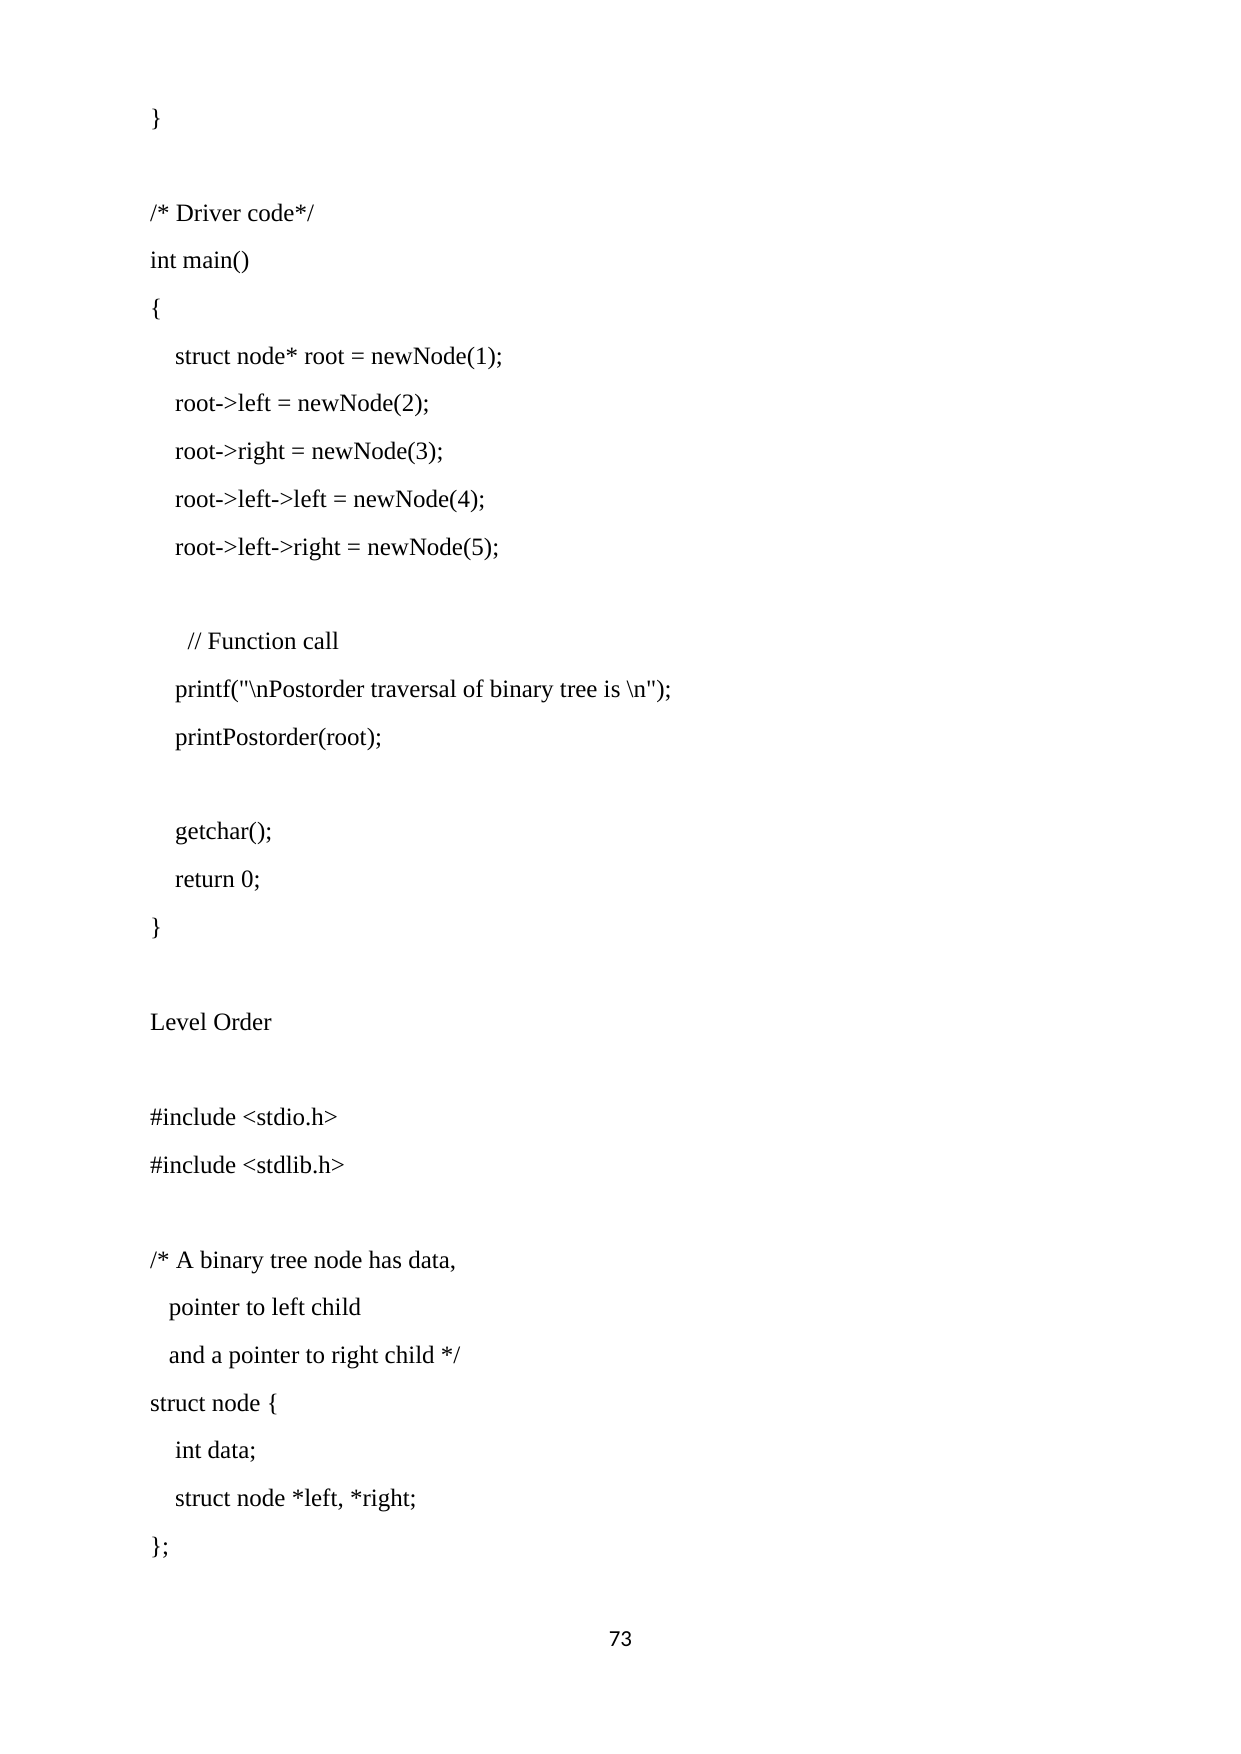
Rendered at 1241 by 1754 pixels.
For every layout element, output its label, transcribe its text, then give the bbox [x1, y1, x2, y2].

text } [150, 912, 1090, 940]
text #include <stdio.h> [150, 1102, 1090, 1131]
text /* Driver code*/ [150, 198, 1090, 226]
text struct node* root = newNode(1); [150, 341, 1090, 369]
text printf("\nPostorder traversal of binary tree is \n"); [150, 674, 1090, 703]
text printPostorder(root); [150, 722, 1090, 750]
text // Function call [150, 626, 1090, 655]
text } [150, 103, 1090, 132]
text Level Order [150, 1007, 1090, 1036]
text }; [150, 1531, 1090, 1560]
text { [150, 293, 1090, 322]
text root->left = newNode(2); [150, 388, 1090, 417]
text struct node *left, *right; [150, 1483, 1090, 1512]
text pointer to left child [150, 1292, 1090, 1321]
text #include <stdlib.h> [150, 1150, 1090, 1179]
text root->left->right = newNode(5); [150, 532, 1090, 560]
text root->right = newNode(3); [150, 436, 1090, 465]
text /* A binary tree node has data, [150, 1245, 1090, 1273]
text root->left->left = newNode(4); [150, 484, 1090, 513]
text int main() [150, 245, 1090, 274]
text return 0; [150, 864, 1090, 893]
text and a pointer to right child */ [150, 1340, 1090, 1369]
text struct node { [150, 1388, 1090, 1417]
text getchar(); [150, 816, 1090, 845]
text int data; [150, 1436, 1090, 1464]
